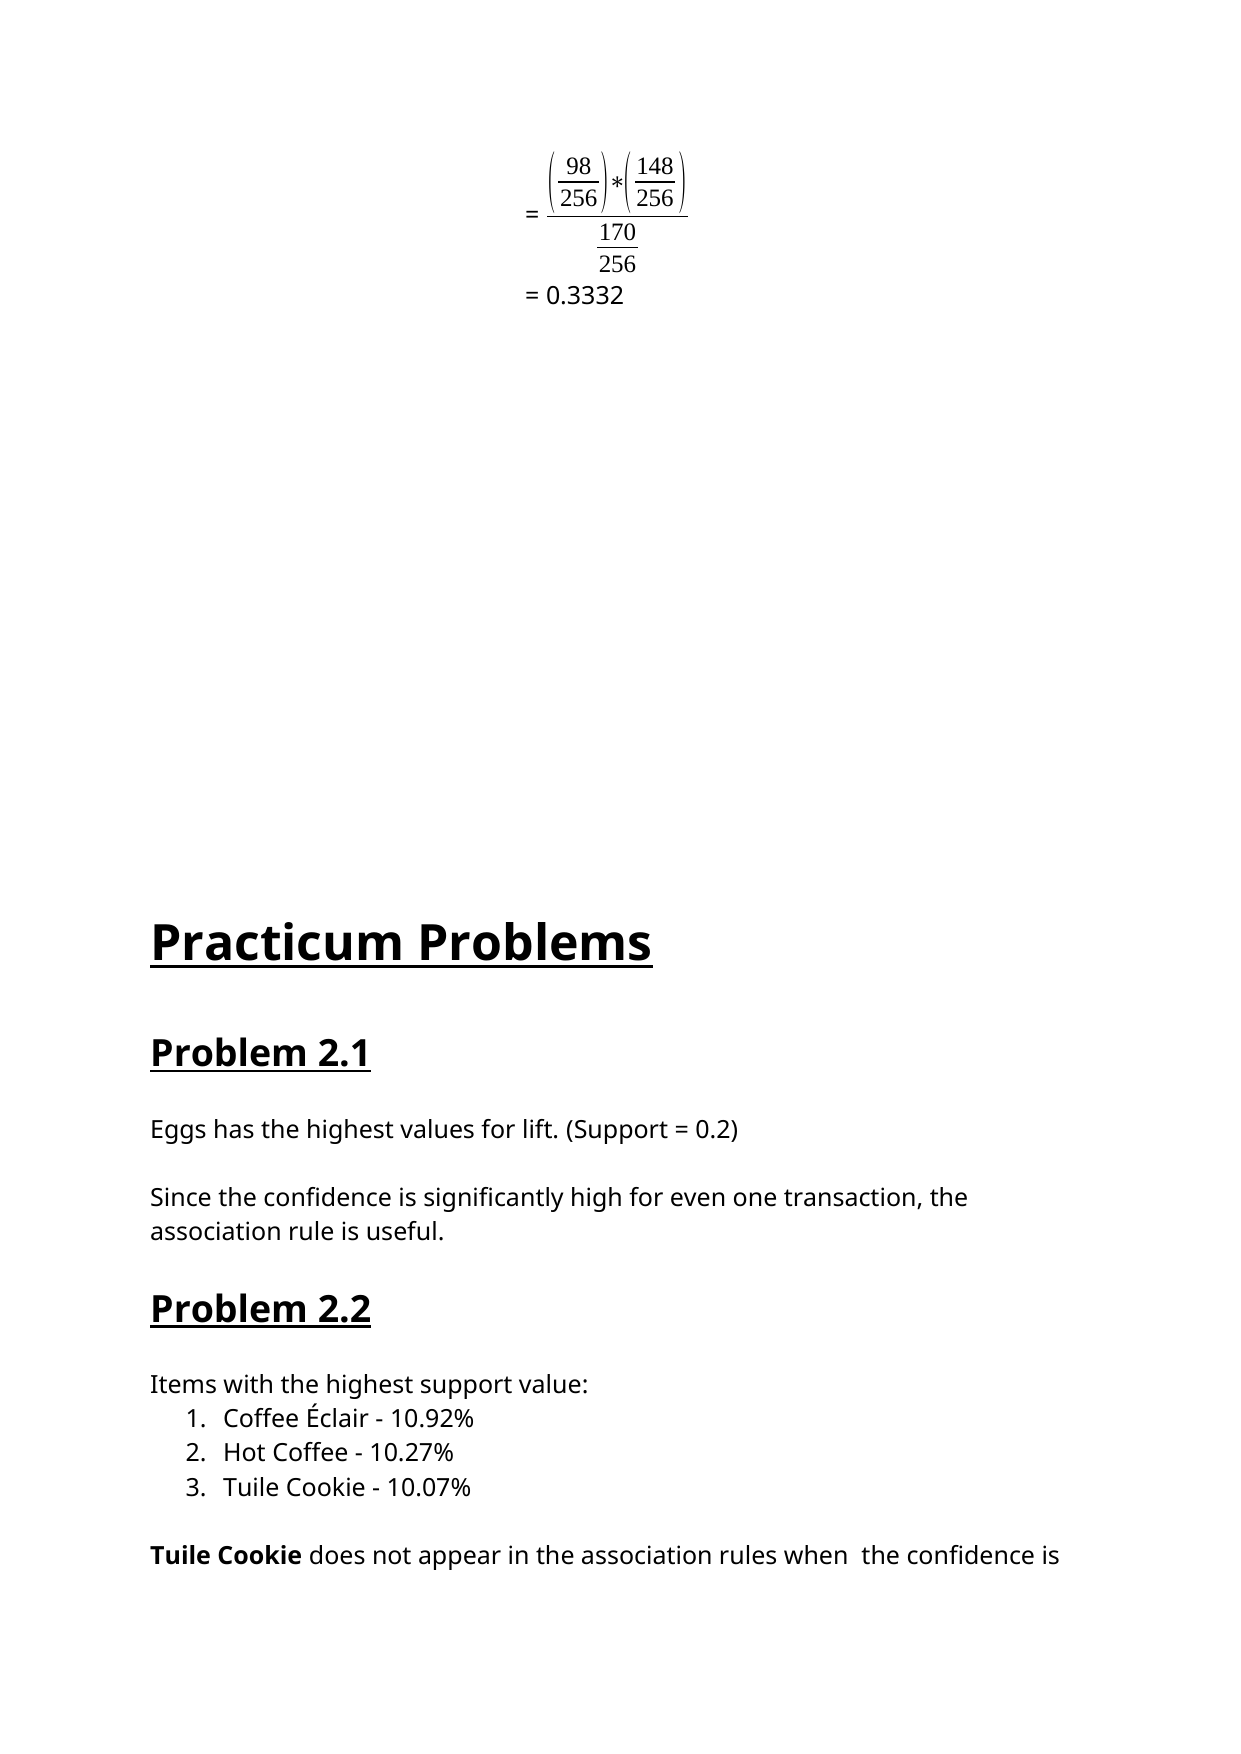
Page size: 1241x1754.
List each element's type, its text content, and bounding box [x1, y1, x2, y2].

text Problem 2.1 [150, 1026, 1090, 1077]
list Hot Coffee - 10.27% [185, 1435, 1090, 1469]
text Eggs has the highest values for lift. (Support = 0.2) [150, 1112, 1090, 1146]
text Since the confidence is significantly high for even one transaction, the association rule is useful. [150, 1180, 1090, 1248]
text = [450, 150, 1090, 278]
text Problem 2.2 [150, 1282, 1090, 1333]
text Items with the highest support value: [150, 1367, 1090, 1401]
list Tuile Cookie - 10.07% [185, 1469, 1090, 1503]
list Coffee Éclair - 10.92% [185, 1401, 1090, 1435]
text = 0.3332 [450, 278, 1090, 312]
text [150, 1537, 1090, 1571]
text Practicum Problems [150, 907, 1090, 975]
